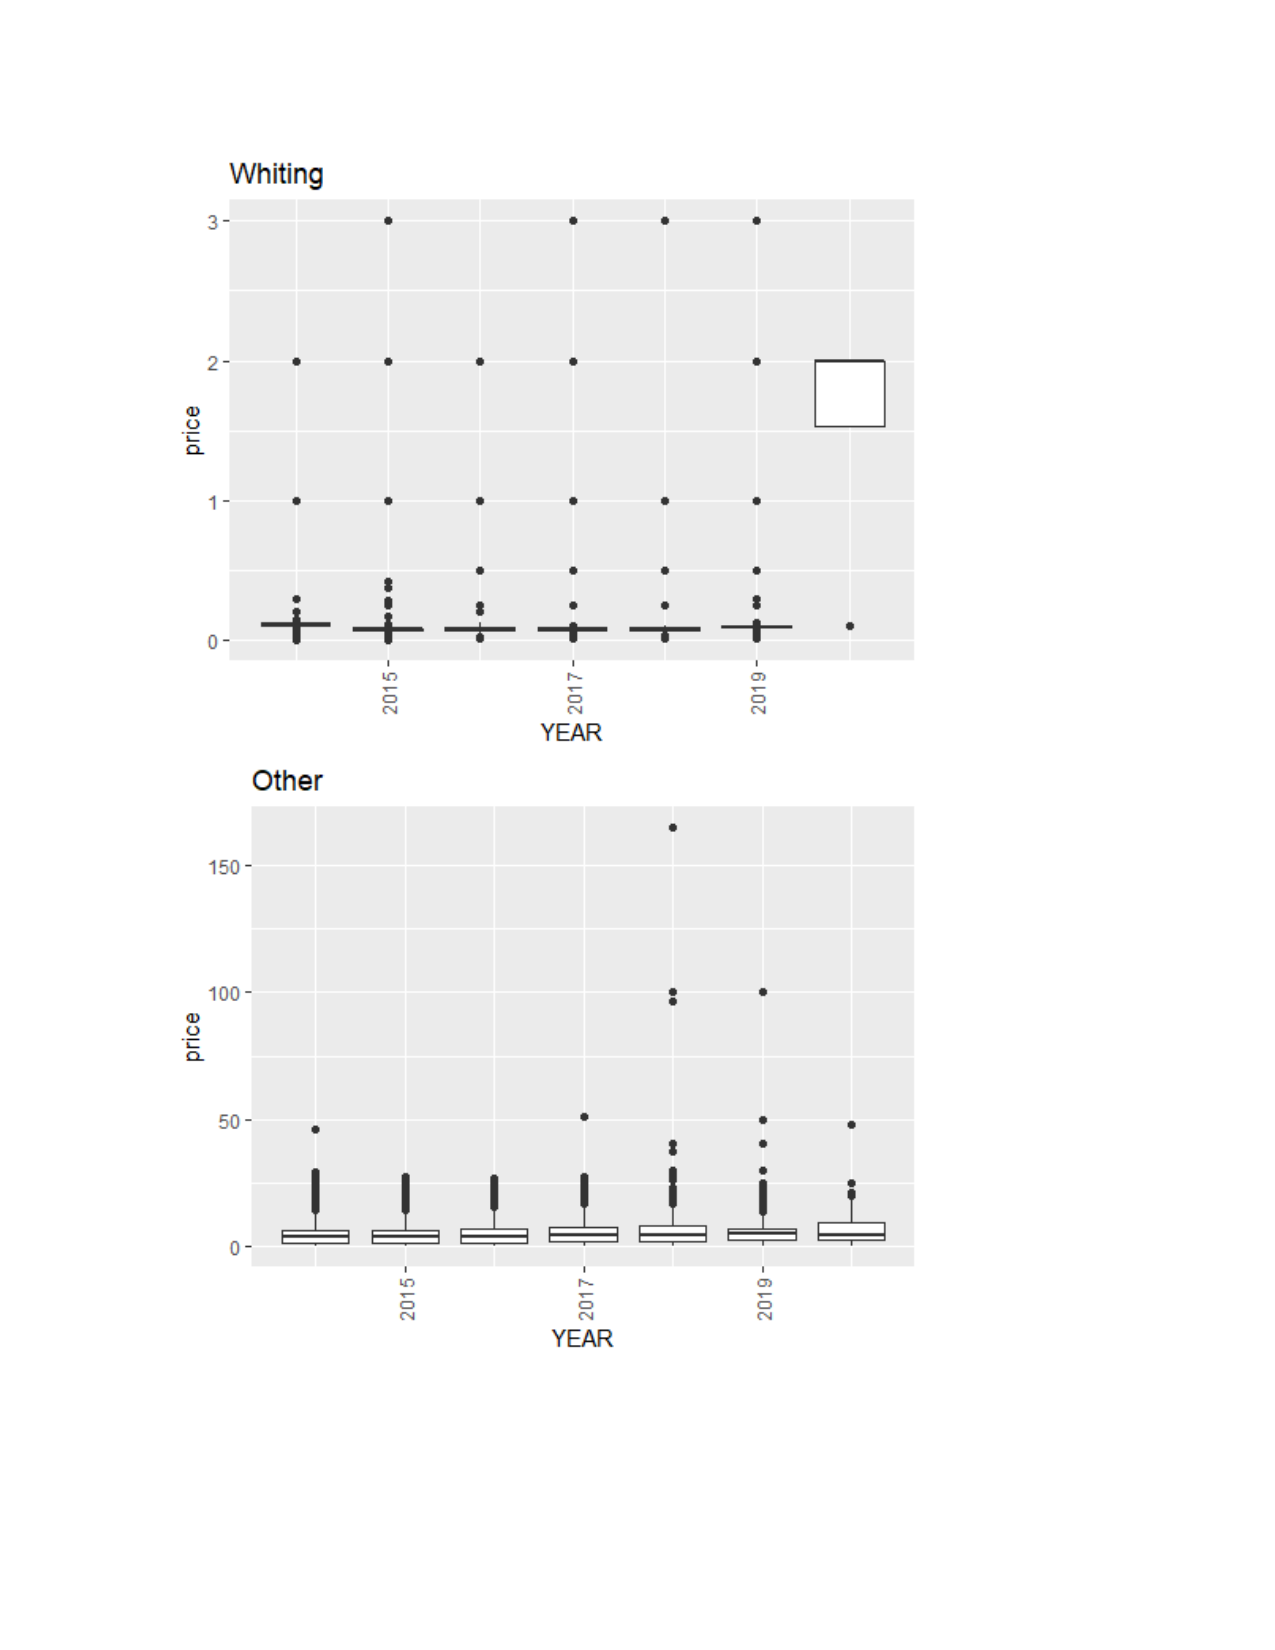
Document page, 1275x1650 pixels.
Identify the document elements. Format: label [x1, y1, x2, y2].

picture [168, 150, 927, 1363]
